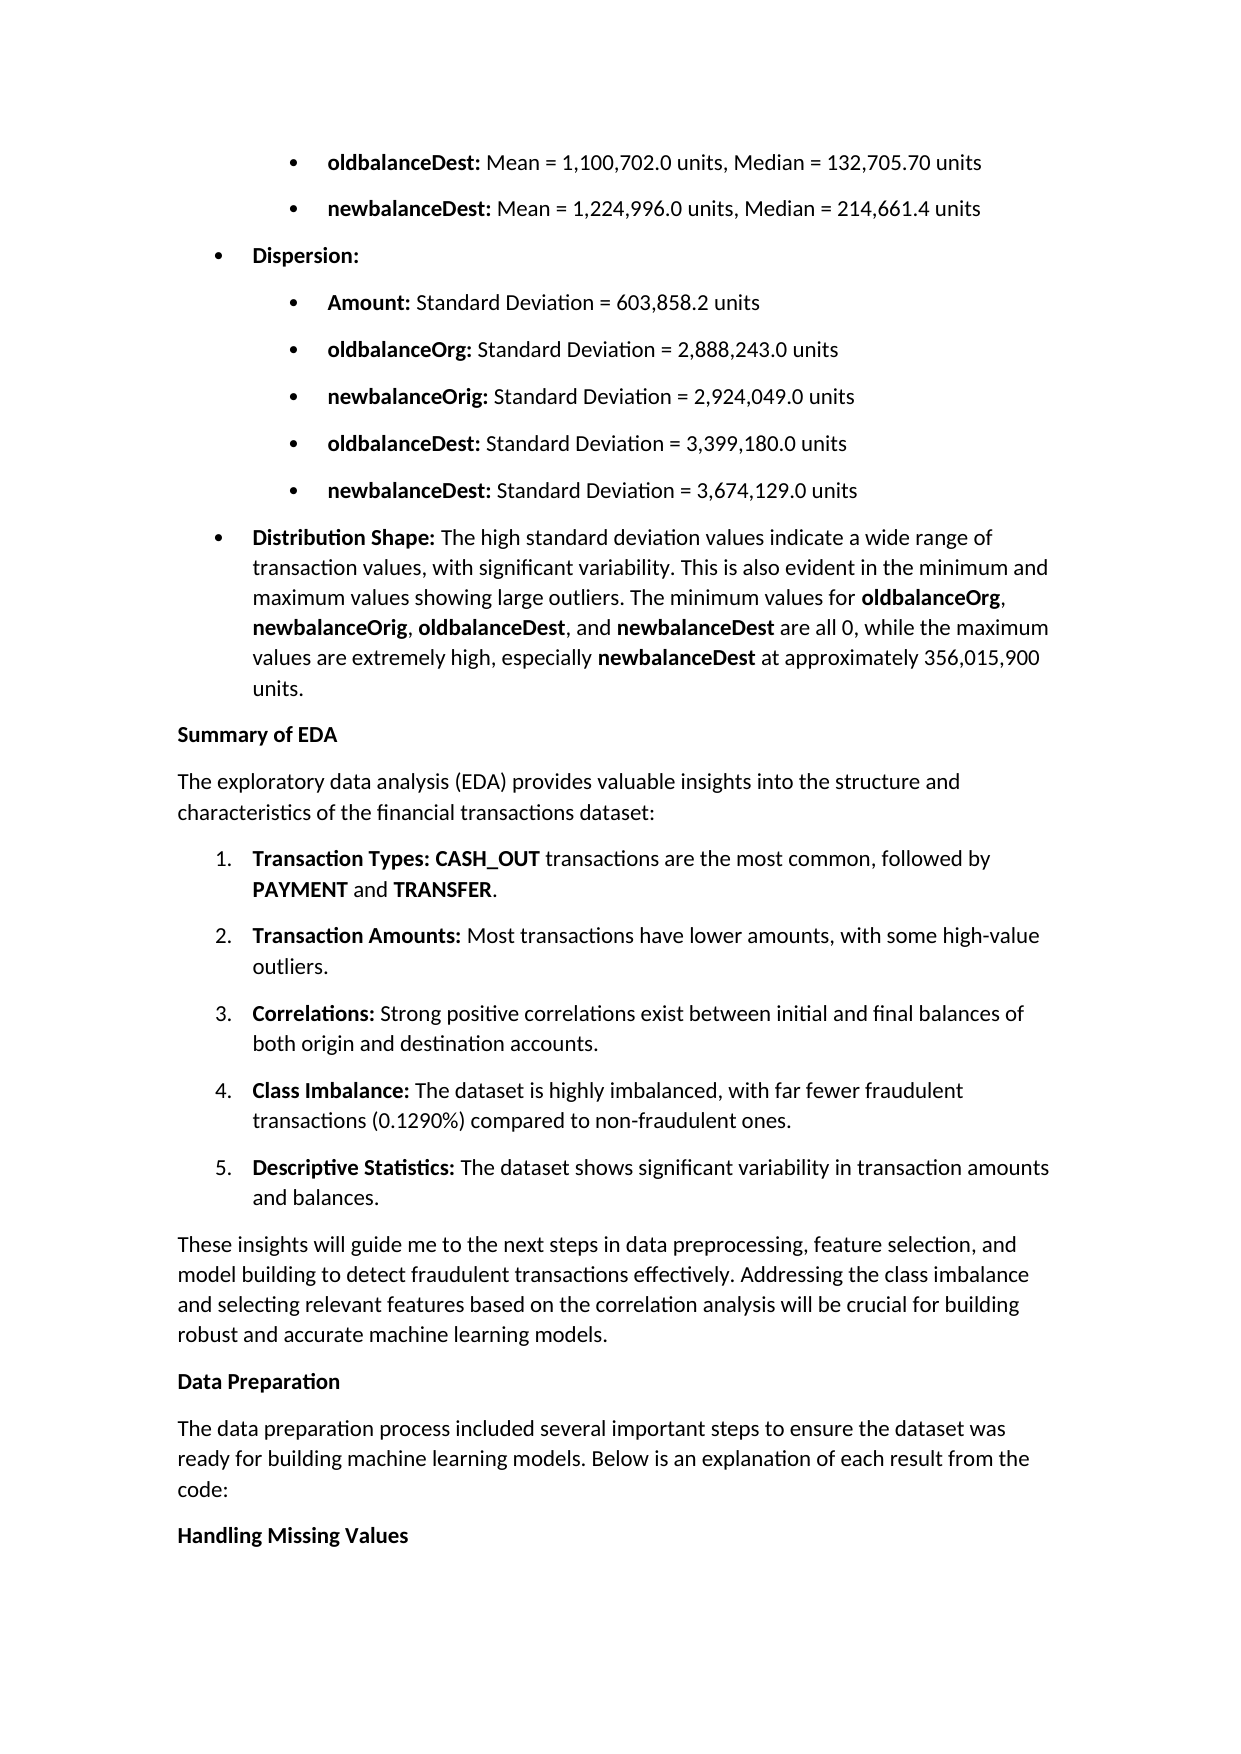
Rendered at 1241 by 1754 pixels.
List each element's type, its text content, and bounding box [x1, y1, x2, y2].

text These insights will guide me to the next steps in data preprocessing, feature selection, and model building to detect fraudulent transactions effectively. Addressing the class imbalance and selecting relevant features based on the correlation analysis will be crucial for building robust and accurate machine learning models. [177, 1230, 1063, 1348]
text The exploratory data analysis (EDA) provides valuable insights into the structure and characteristics of the financial transactions dataset: [177, 767, 1063, 826]
list Dispersion: [215, 241, 1063, 269]
text Handling Missing Values [177, 1522, 1063, 1549]
list oldbalanceDest: Mean = 1,100,702.0 units, Median = 132,705.70 units [290, 148, 1063, 176]
list Amount: Standard Deviation = 603,858.2 units [290, 288, 1063, 316]
list Distribution Shape: The high standard deviation values indicate a wide range of transaction values, with significant variability. This is also evident in the minimum and maximum values showing large outliers. The minimum values for oldbalanceOrg, newbalanceOrig, oldbalanceDest, and newbalanceDest are all 0, while the maximum values are extremely high, especially newbalanceDest at approximately 356,015,900 units. [215, 523, 1063, 702]
list Transaction Amounts: Most transactions have lower amounts, with some high-value outliers. [215, 922, 1063, 980]
list newbalanceDest: Standard Deviation = 3,674,129.0 units [290, 476, 1063, 504]
text Summary of EDA [177, 721, 1063, 748]
list Class Imbalance: The dataset is highly imbalanced, with far fewer fraudulent transactions (0.1290%) compared to non-fraudulent ones. [215, 1076, 1063, 1134]
list oldbalanceOrg: Standard Deviation = 2,888,243.0 units [290, 335, 1063, 363]
list Descriptive Statistics: The dataset shows significant variability in transaction amounts and balances. [215, 1153, 1063, 1211]
list newbalanceDest: Mean = 1,224,996.0 units, Median = 214,661.4 units [290, 194, 1063, 222]
list oldbalanceDest: Standard Deviation = 3,399,180.0 units [290, 429, 1063, 457]
text The data preparation process included several important steps to ensure the dataset was ready for building machine learning models. Below is an explanation of each result from the code: [177, 1414, 1063, 1503]
text Data Preparation [177, 1367, 1063, 1395]
list Transaction Types: CASH_OUT transactions are the most common, followed by PAYMENT and TRANSFER. [215, 844, 1063, 903]
list newbalanceOrig: Standard Deviation = 2,924,049.0 units [290, 382, 1063, 410]
list Correlations: Strong positive correlations exist between initial and final balances of both origin and destination accounts. [215, 999, 1063, 1057]
